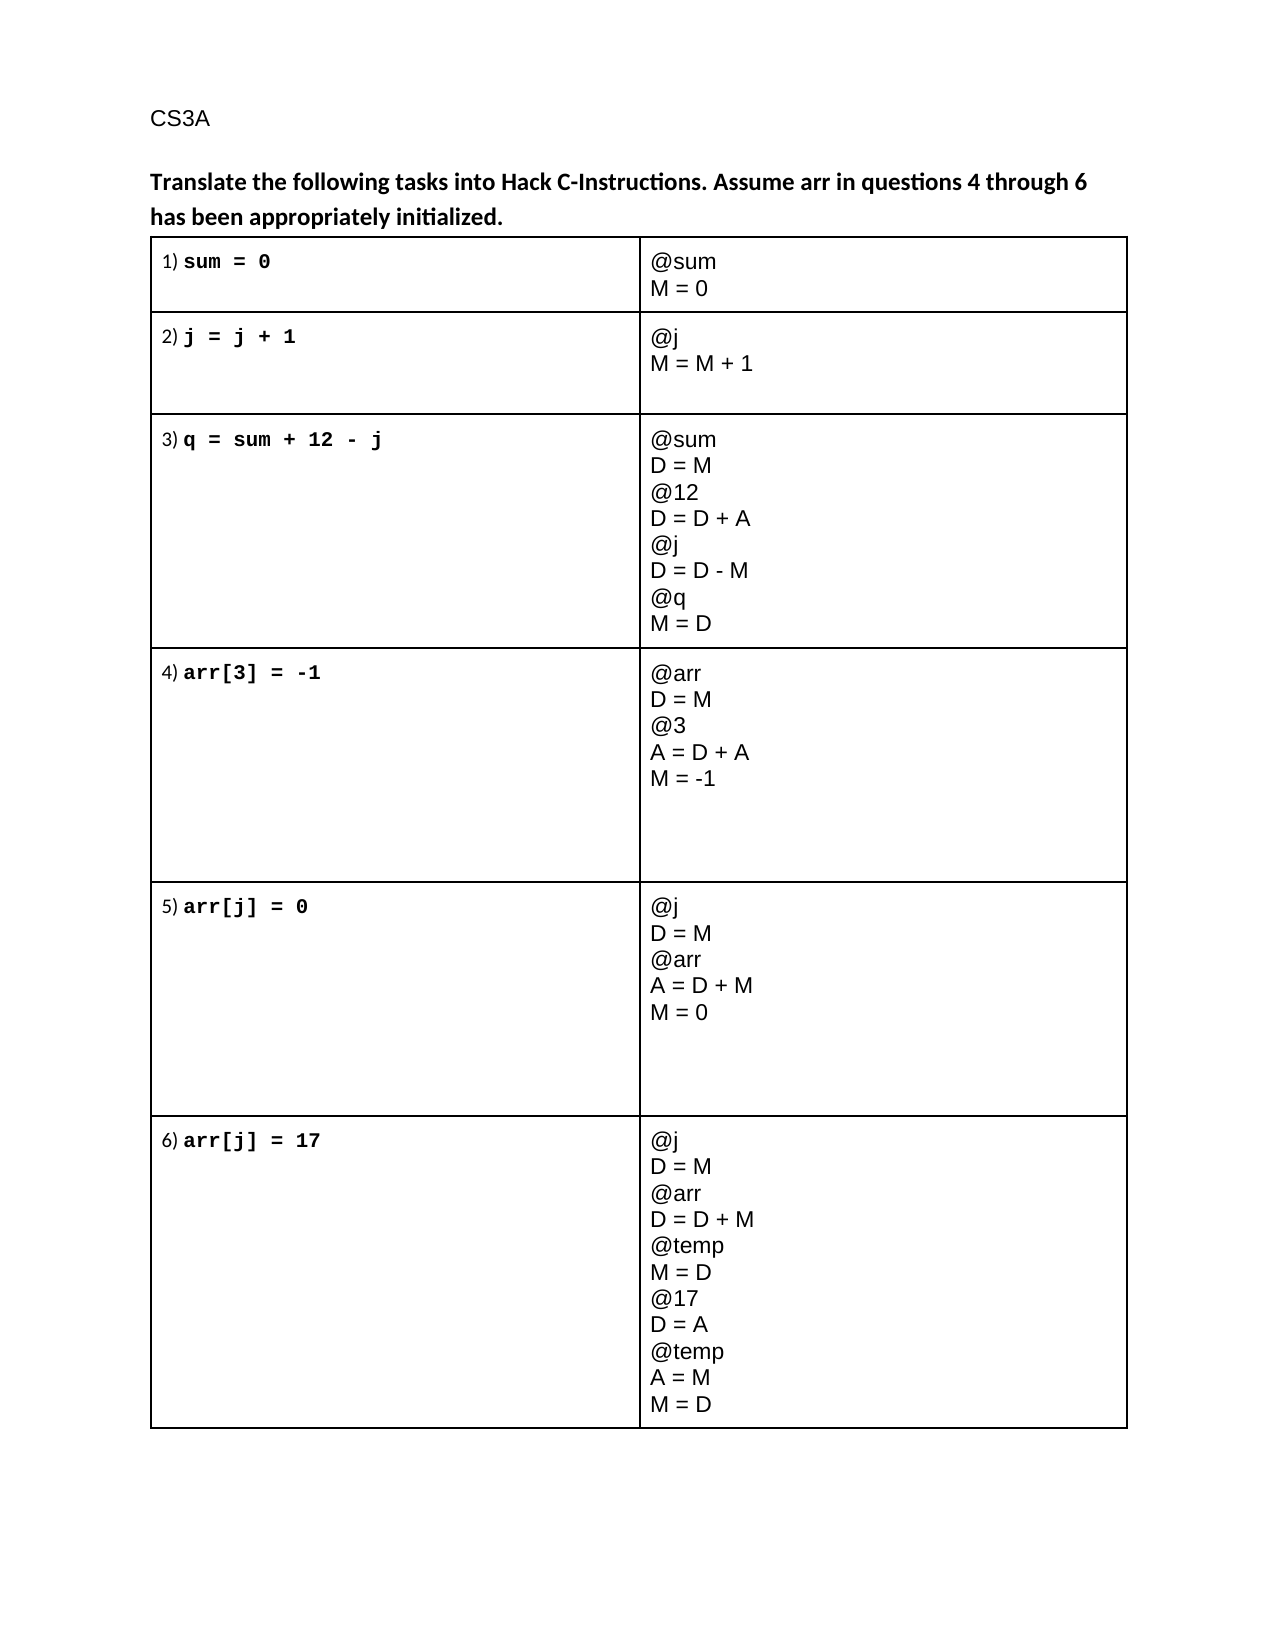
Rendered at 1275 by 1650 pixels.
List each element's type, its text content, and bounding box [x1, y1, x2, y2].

table_header 1) sum = 0 [152, 238, 639, 311]
text Translate the following tasks into Hack C-Instructions. Assume arr in questions 4 through 6 has been appropriately initialized. [150, 166, 1125, 231]
table_cell @j D = M @arr D = D + M @temp M = D @17 D = A @temp A = M M = D [641, 1117, 1126, 1427]
table_cell 6) arr[j] = 17 [152, 1117, 639, 1427]
table_cell @j M = M + 1 [641, 313, 1126, 413]
table_cell 3) q = sum + 12 - j [152, 415, 639, 647]
table_cell @arr D = M @3 A = D + A M = -1 [641, 649, 1126, 881]
table_cell 4) arr[3] = -1 [152, 649, 639, 881]
table_header @sum M = 0 [641, 238, 1126, 311]
table_cell 2) j = j + 1 [152, 313, 639, 413]
table_cell @sum D = M @12 D = D + A @j D = D - M @q M = D [641, 415, 1126, 647]
table_cell @j D = M @arr A = D + M M = 0 [641, 883, 1126, 1114]
table_cell 5) arr[j] = 0 [152, 883, 639, 1114]
